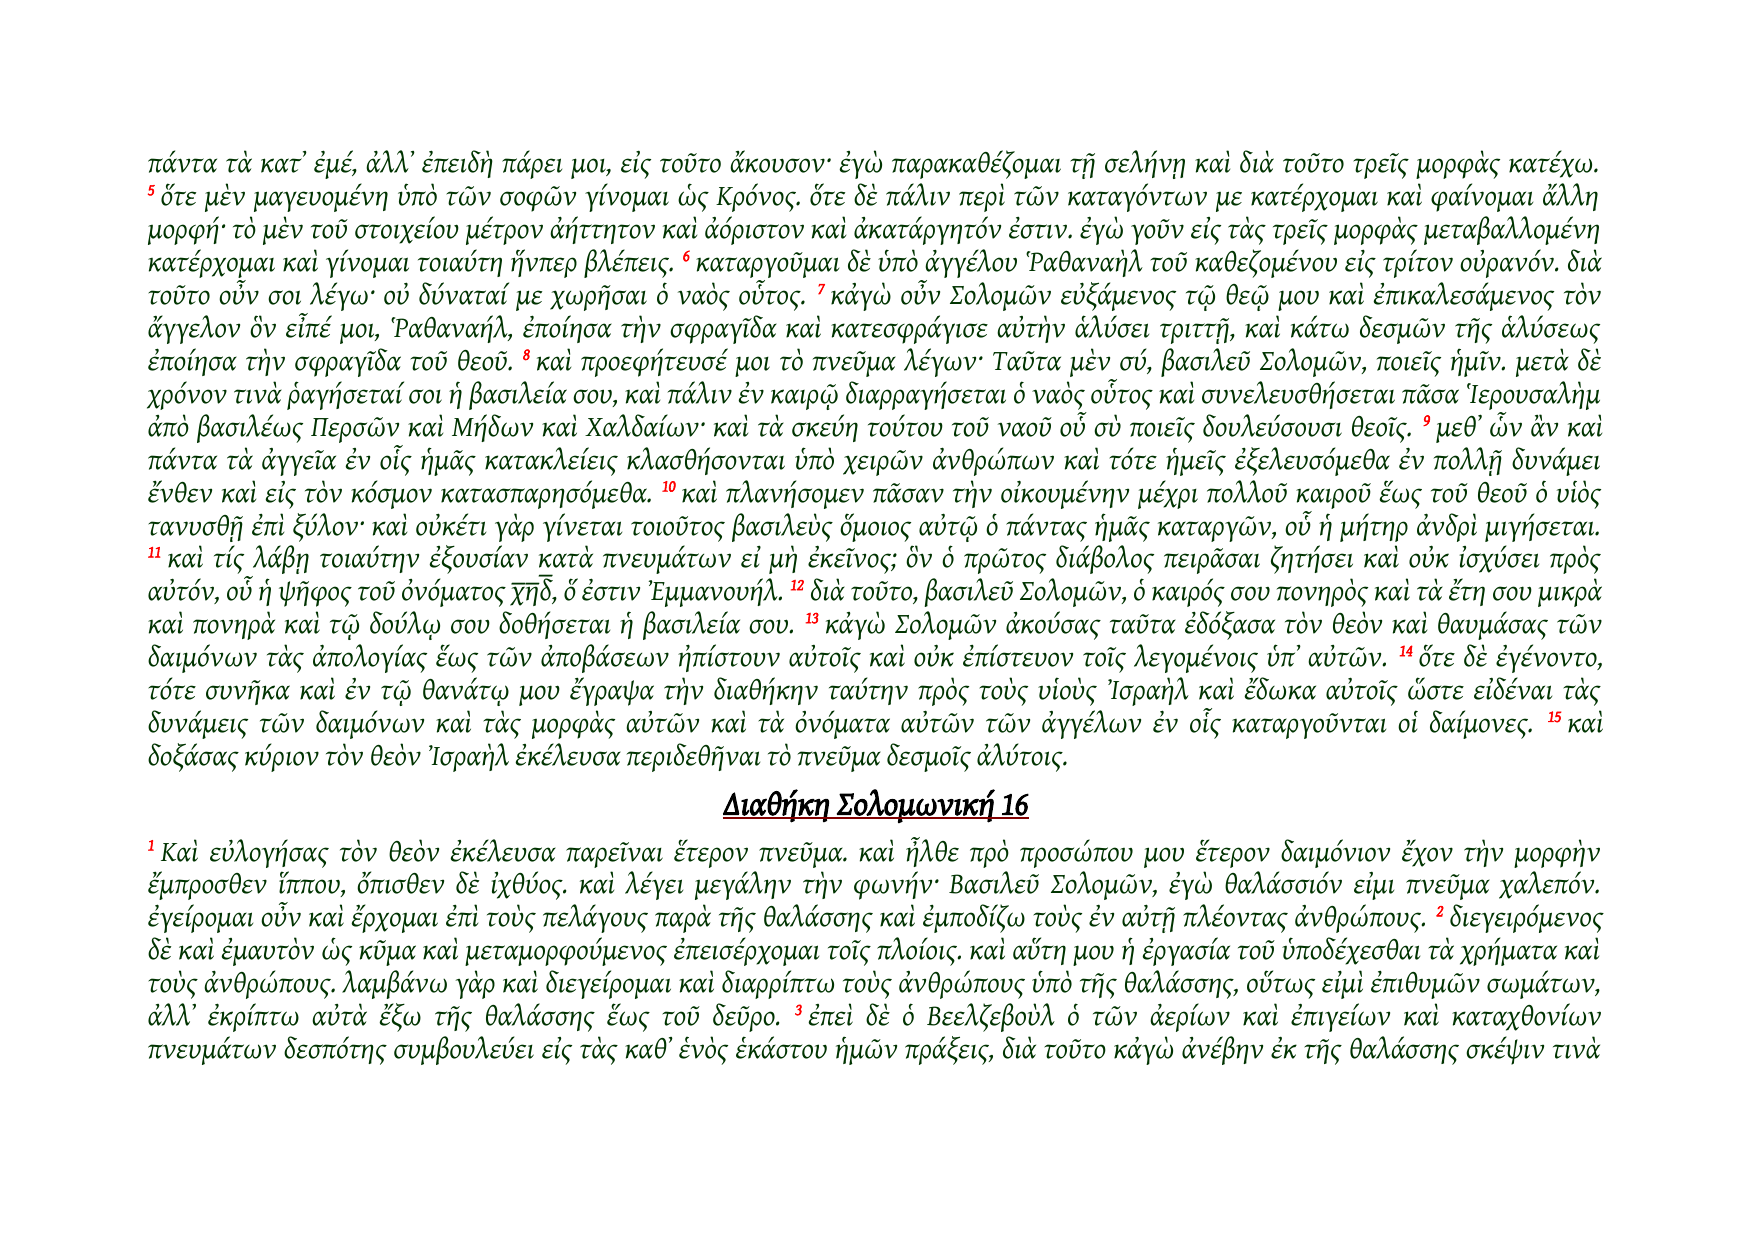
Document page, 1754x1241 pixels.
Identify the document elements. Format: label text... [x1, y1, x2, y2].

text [148, 836, 1606, 1066]
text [148, 148, 1606, 773]
text Διαθήκη Σολομωνική 16 [148, 786, 1606, 823]
